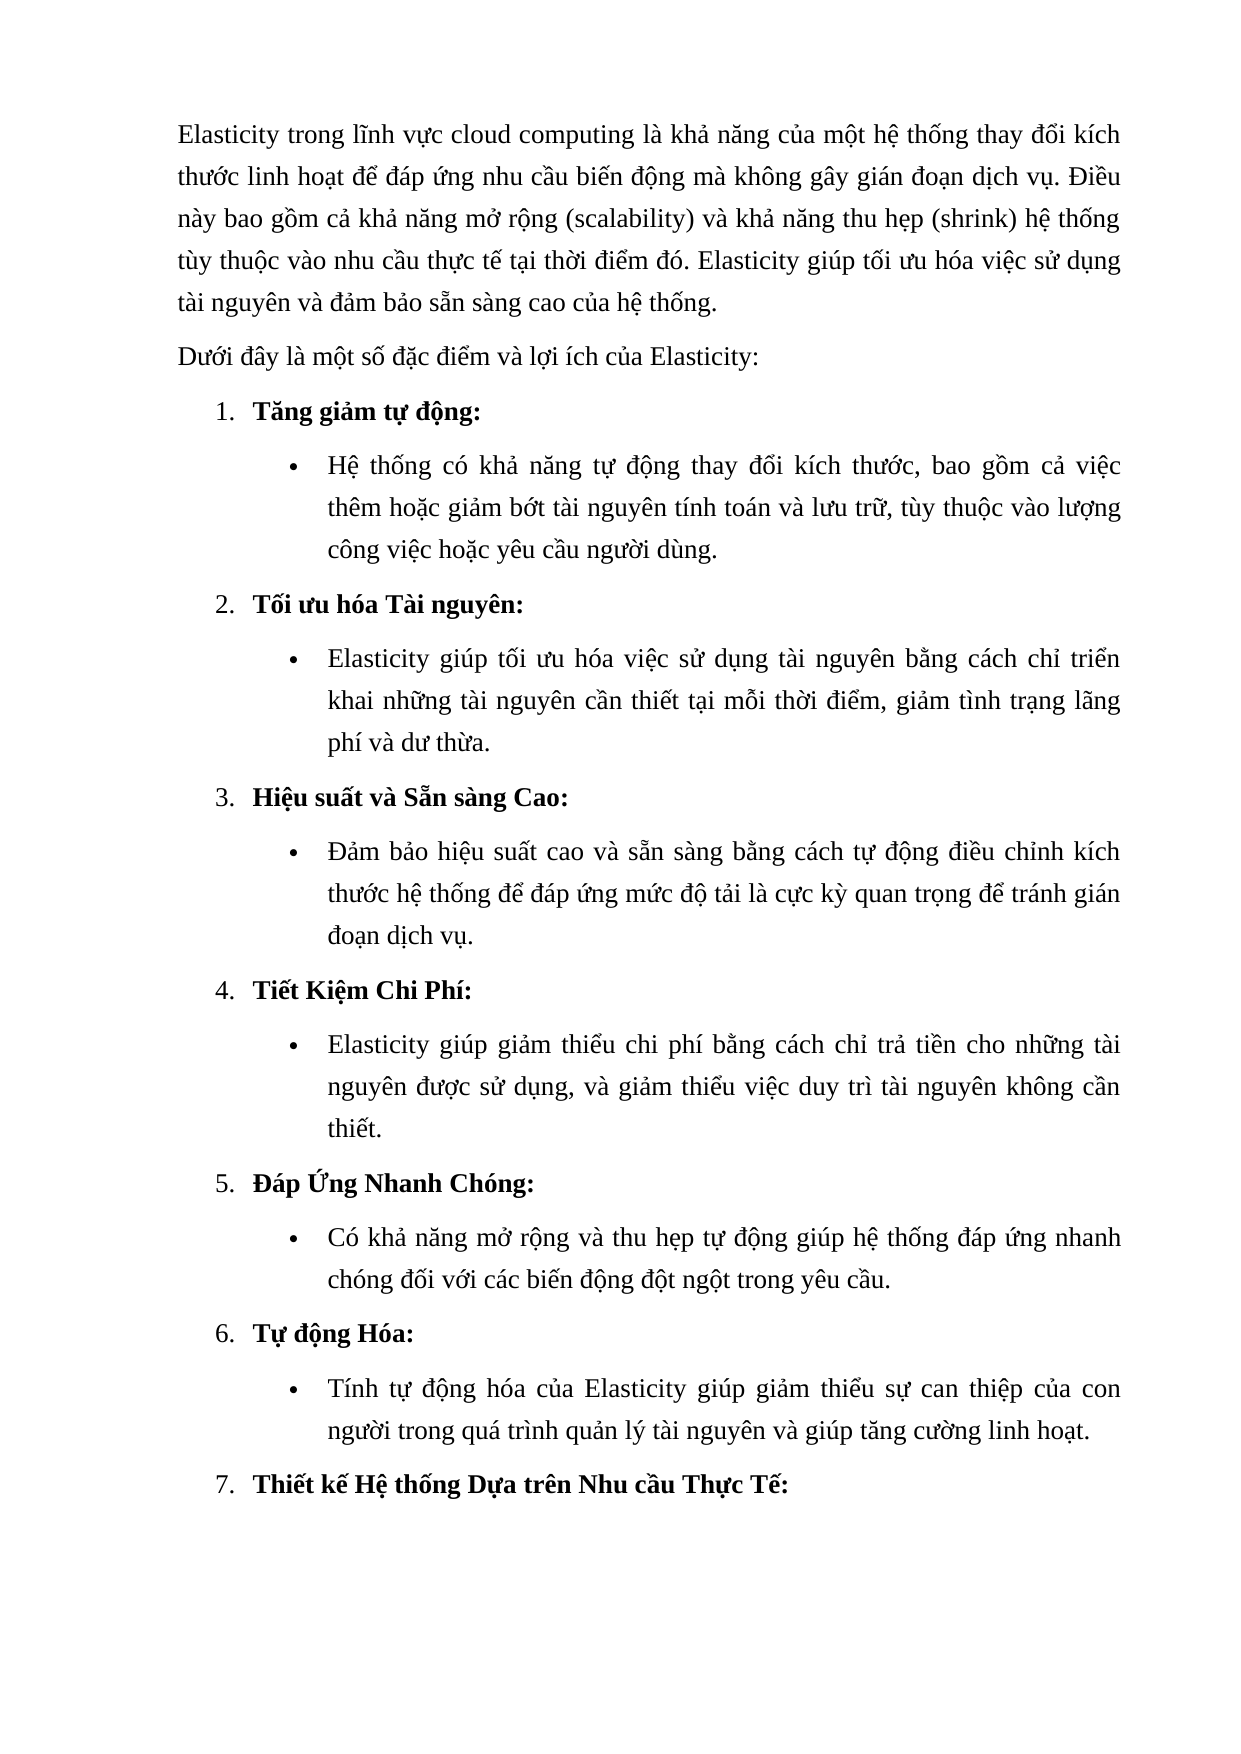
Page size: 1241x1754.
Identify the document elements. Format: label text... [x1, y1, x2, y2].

list Elasticity giúp tối ưu hóa việc sử dụng tài nguyên bằng cách chỉ triển khai những tài nguyên cần thiết tại mỗi thời điểm, giảm tình trạng lãng phí và dư thừa. [290, 642, 1122, 757]
list Tăng giảm tự động: [215, 395, 1122, 426]
list Đáp Ứng Nhanh Chóng: [215, 1167, 1122, 1198]
list Tối ưu hóa Tài nguyên: [215, 588, 1122, 619]
text Elasticity trong lĩnh vực cloud computing là khả năng của một hệ thống thay đổi kích thước linh hoạt để đáp ứng nhu cầu biến động mà không gây gián đoạn dịch vụ. Điều này bao gồm cả khả năng mở rộng (scalability) và khả năng thu hẹp (shrink) hệ thống tùy thuộc vào nhu cầu thực tế tại thời điểm đó. Elasticity giúp tối ưu hóa việc sử dụng tài nguyên và đảm bảo sẵn sàng cao của hệ thống. [177, 118, 1122, 317]
list Hiệu suất và Sẵn sàng Cao: [215, 781, 1122, 812]
list Hệ thống có khả năng tự động thay đổi kích thước, bao gồm cả việc thêm hoặc giảm bớt tài nguyên tính toán và lưu trữ, tùy thuộc vào lượng công việc hoặc yêu cầu người dùng. [290, 449, 1122, 564]
list Tiết Kiệm Chi Phí: [215, 974, 1122, 1005]
list Tính tự động hóa của Elasticity giúp giảm thiểu sự can thiệp của con người trong quá trình quản lý tài nguyên và giúp tăng cường linh hoạt. [290, 1372, 1122, 1445]
list Tự động Hóa: [215, 1318, 1122, 1349]
list Có khả năng mở rộng và thu hẹp tự động giúp hệ thống đáp ứng nhanh chóng đối với các biến động đột ngột trong yêu cầu. [290, 1221, 1122, 1294]
text Dưới đây là một số đặc điểm và lợi ích của Elasticity: [177, 341, 1122, 372]
list Thiết kế Hệ thống Dựa trên Nhu cầu Thực Tế: [215, 1468, 1122, 1500]
list Elasticity giúp giảm thiểu chi phí bằng cách chỉ trả tiền cho những tài nguyên được sử dụng, và giảm thiểu việc duy trì tài nguyên không cần thiết. [290, 1028, 1122, 1143]
list Đảm bảo hiệu suất cao và sẵn sàng bằng cách tự động điều chỉnh kích thước hệ thống để đáp ứng mức độ tải là cực kỳ quan trọng để tránh gián đoạn dịch vụ. [290, 835, 1122, 950]
